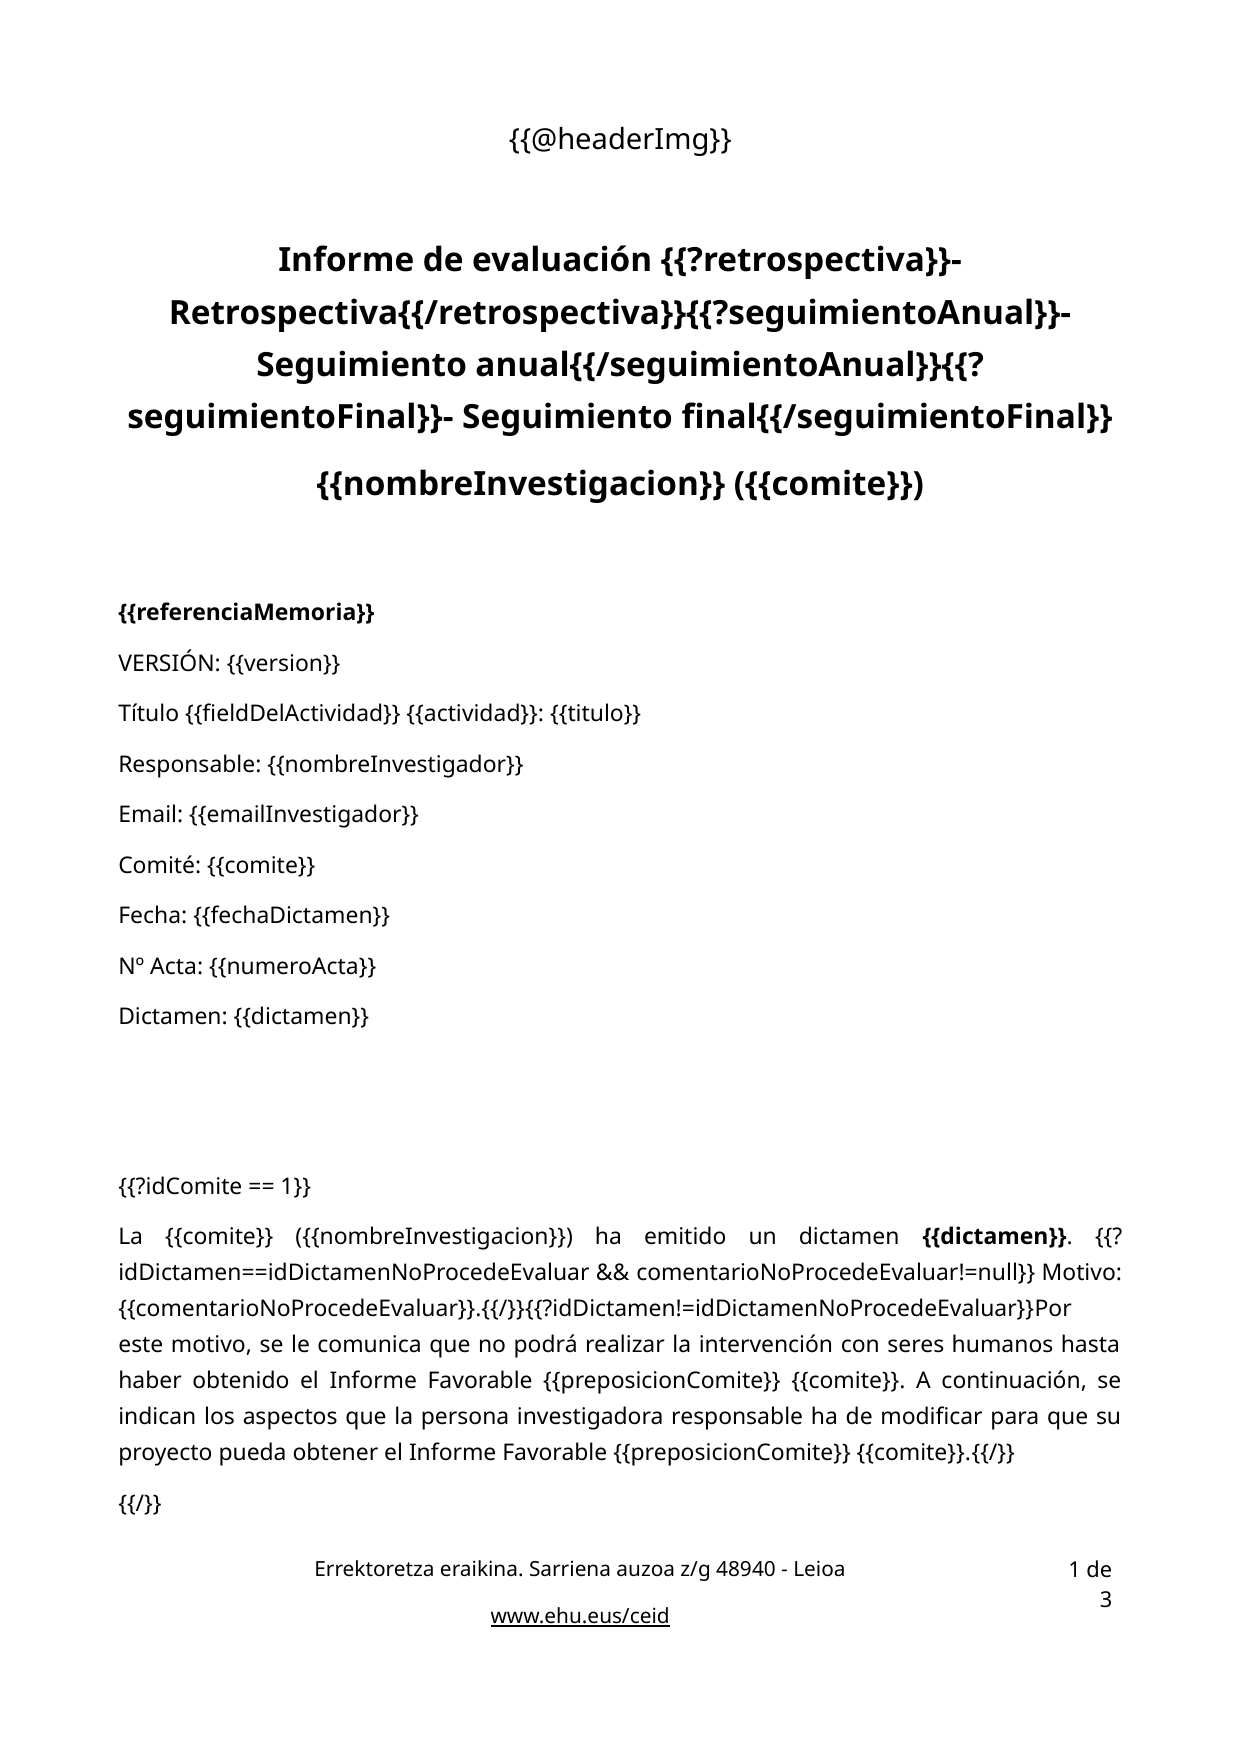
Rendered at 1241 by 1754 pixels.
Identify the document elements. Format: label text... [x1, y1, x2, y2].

list VERSIÓN: {{version}} [118, 647, 1122, 678]
list Informe de evaluación {{?retrospectiva}}- Retrospectiva{{/retrospectiva}}{{?seguimientoAnual}}- Seguimiento anual{{/seguimientoAnual}}{{?seguimientoFinal}}- Seguimiento final{{/seguimientoFinal}} [118, 236, 1122, 438]
text Email: {{emailInvestigador}} [118, 798, 1122, 829]
text {{?idComite == 1}} [118, 1170, 1122, 1201]
text Título {{fieldDelActividad}} {{actividad}}: {{titulo}} [118, 697, 1122, 728]
text Responsable: {{nombreInvestigador}} [118, 748, 1122, 779]
list {{referenciaMemoria}} [118, 596, 1122, 627]
text Comité: {{comite}} [118, 849, 1122, 880]
list {{nombreInvestigacion}} ({{comite}}) [118, 459, 1122, 577]
text Fecha: {{fechaDictamen}} [118, 899, 1122, 930]
text Nº Acta: {{numeroActa}} [118, 950, 1122, 981]
text La {{comite}} ({{nombreInvestigacion}}) ha emitido un dictamen {{dictamen}}. {{?idDictamen==idDictamenNoProcedeEvaluar && comentarioNoProcedeEvaluar!=null}} Motivo: {{comentarioNoProcedeEvaluar}}.{{/}}{{?idDictamen!=idDictamenNoProcedeEvaluar}}Por este motivo, se le comunica que no podrá realizar la intervención con seres humanos hasta haber obtenido el Informe Favorable {{preposicionComite}} {{comite}}. A continuación, se indican los aspectos que la persona investigadora responsable ha de modificar para que su proyecto pueda obtener el Informe Favorable {{preposicionComite}} {{comite}}.{{/}} [118, 1220, 1122, 1467]
text Dictamen: {{dictamen}} [118, 1000, 1122, 1031]
text {{/}} [118, 1486, 1122, 1518]
